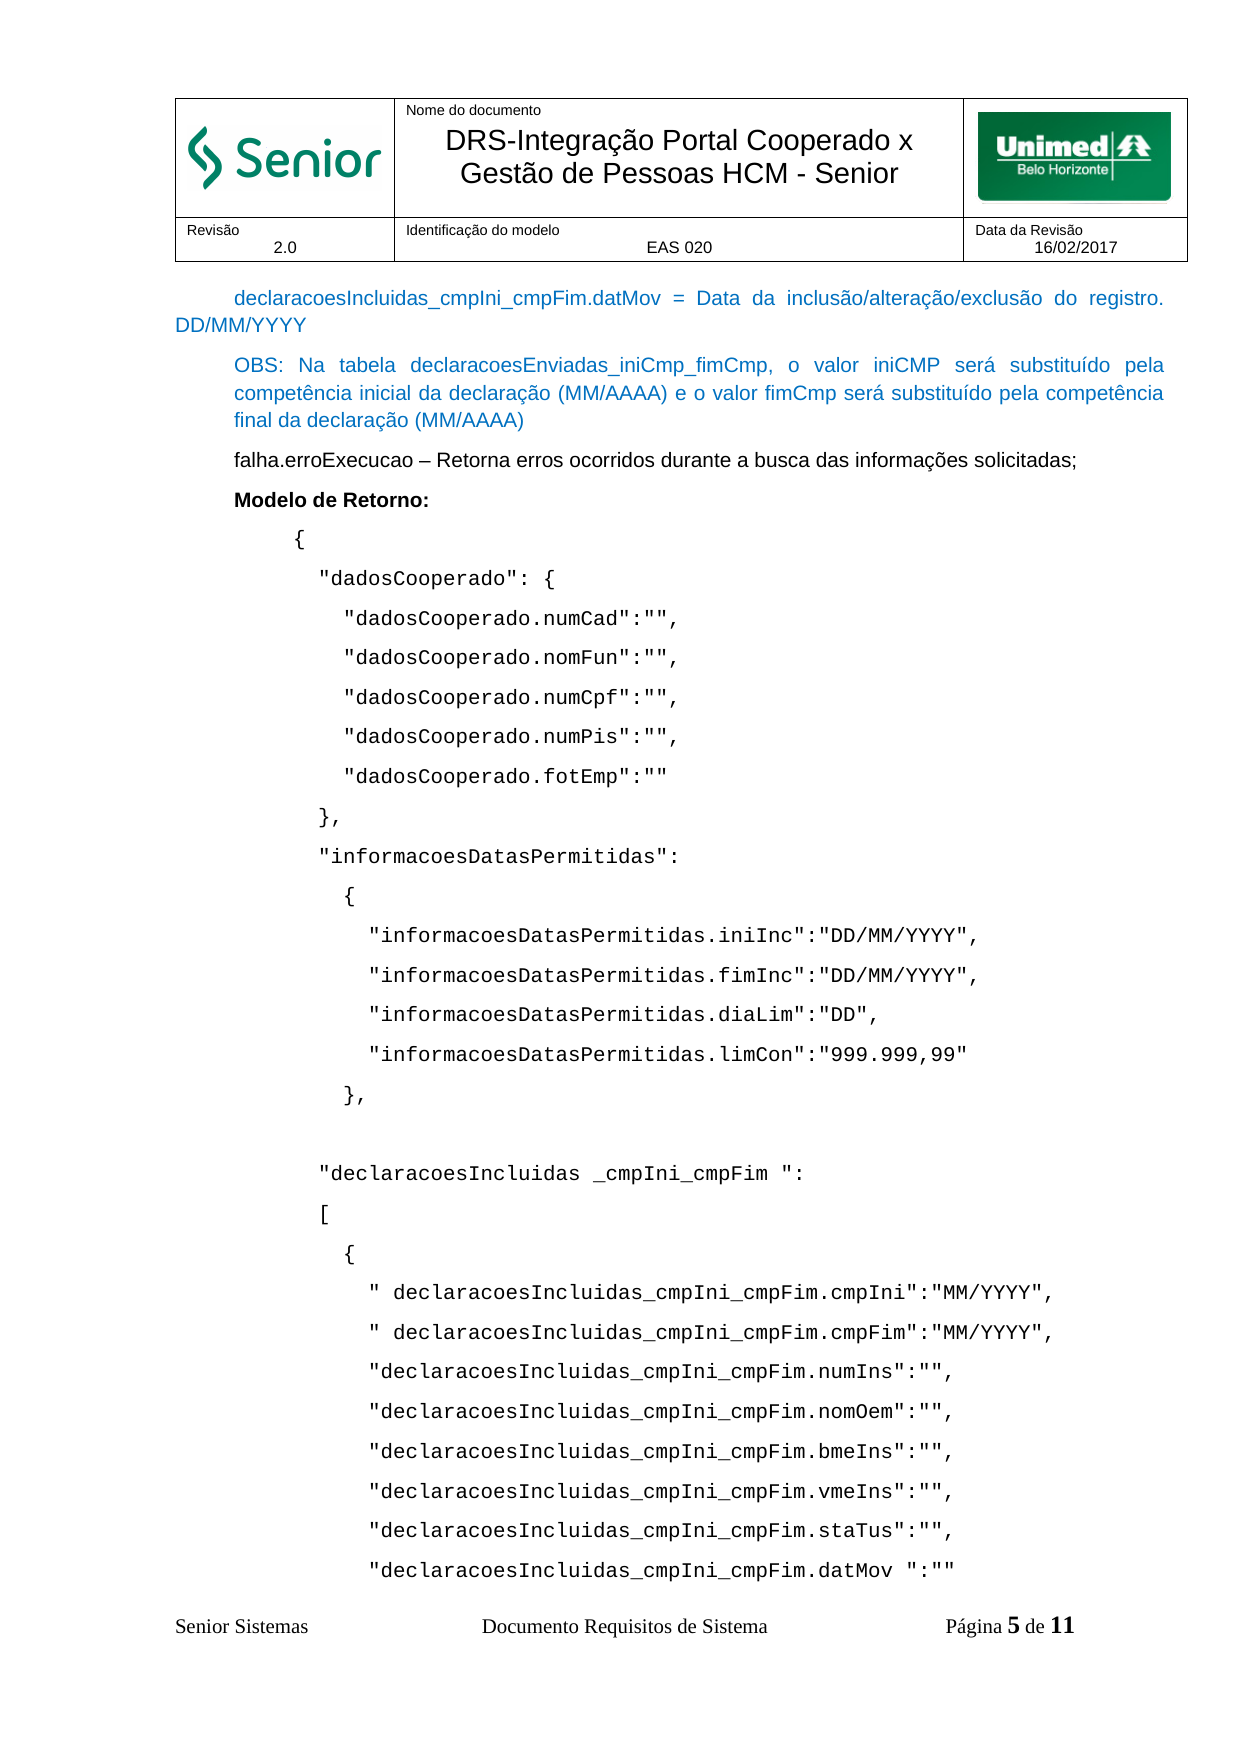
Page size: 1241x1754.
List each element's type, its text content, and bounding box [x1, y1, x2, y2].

picture [975, 112, 1174, 204]
text "informacoesDatasPermitidas.limCon":"999.999,99" [234, 1044, 1165, 1068]
text Modelo de Retorno: [234, 488, 1165, 512]
text "dadosCooperado": { [234, 568, 1165, 591]
text "declaracoesIncluidas_cmpIni_cmpFim.datMov ":"" [234, 1560, 1165, 1584]
text "dadosCooperado.fotEmp":"" [234, 766, 1165, 790]
text "dadosCooperado.numCpf":"", [234, 687, 1165, 711]
text OBS: Na tabela declaracoesEnviadas_iniCmp_fimCmp, o valor iniCMP será substituído pela competência inicial da declaração (MM/AAAA) e o valor fimCmp será substituído pela competência final da declaração (MM/AAAA) [234, 353, 1165, 432]
text "informacoesDatasPermitidas.iniInc":"DD/MM/YYYY", [234, 925, 1165, 949]
text "declaracoesIncluidas_cmpIni_cmpFim.nomOem":"", [234, 1401, 1165, 1425]
text "dadosCooperado.nomFun":"", [234, 647, 1165, 671]
text "informacoesDatasPermitidas.fimInc":"DD/MM/YYYY", [234, 965, 1165, 988]
text { [234, 1242, 1165, 1266]
text "declaracoesIncluidas_cmpIni_cmpFim.staTus":"", [234, 1520, 1165, 1544]
text declaracoesIncluidas_cmpIni_cmpFim.datMov = Data da inclusão/alteração/exclusão do registro. DD/MM/YYYY [175, 286, 1165, 337]
text }, [234, 806, 1165, 829]
text "dadosCooperado.numPis":"", [234, 727, 1165, 750]
text "dadosCooperado.numCad":"", [234, 607, 1165, 631]
picture [186, 125, 382, 191]
text "informacoesDatasPermitidas": [234, 846, 1165, 869]
text "declaracoesIncluidas_cmpIni_cmpFim.bmeIns":"", [234, 1441, 1165, 1464]
text "declaracoesIncluidas _cmpIni_cmpFim ": [234, 1163, 1165, 1187]
text "declaracoesIncluidas_cmpIni_cmpFim.vmeIns":"", [234, 1481, 1165, 1504]
text "declaracoesIncluidas_cmpIni_cmpFim.numIns":"", [234, 1362, 1165, 1385]
text "informacoesDatasPermitidas.diaLim":"DD", [234, 1004, 1165, 1028]
text [ [234, 1203, 1165, 1226]
text " declaracoesIncluidas_cmpIni_cmpFim.cmpIni":"MM/YYYY", [234, 1282, 1165, 1306]
text { [234, 528, 1165, 552]
text " declaracoesIncluidas_cmpIni_cmpFim.cmpFim":"MM/YYYY", [234, 1322, 1165, 1346]
text { [234, 885, 1165, 909]
text }, [234, 1084, 1165, 1107]
text falha.erroExecucao – Retorna erros ocorridos durante a busca das informações solicitadas; [234, 448, 1165, 472]
